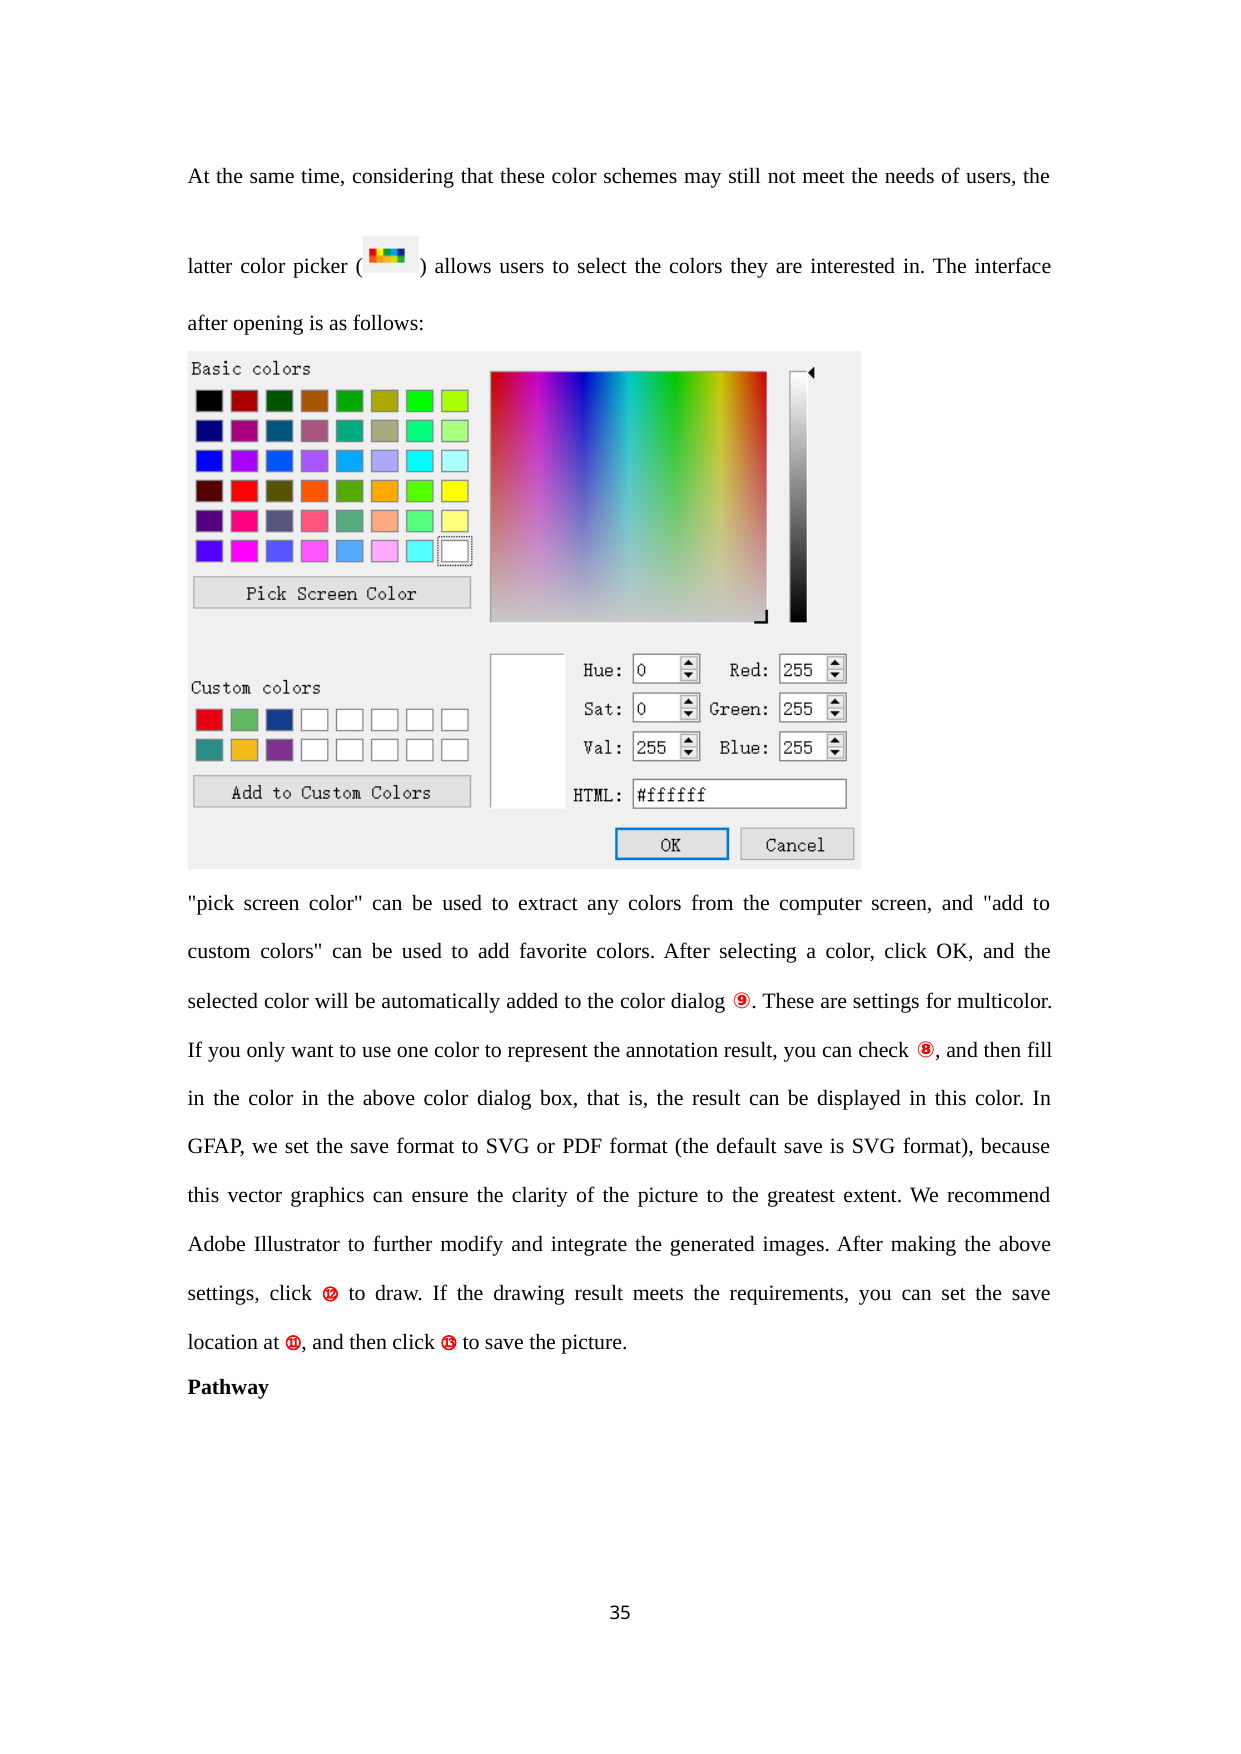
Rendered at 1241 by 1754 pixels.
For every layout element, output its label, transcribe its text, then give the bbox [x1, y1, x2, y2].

picture [187, 351, 862, 869]
text Pathway [187, 1371, 1053, 1403]
picture [363, 236, 420, 273]
text At the same time, considering that these color schemes may still not meet the needs of users, the latter color picker () allows users to select the colors they are interested in. The interface after opening is as follows: [187, 160, 1053, 338]
text "pick screen color" can be used to extract any colors from the computer screen, and "add to custom colors" can be used to add favorite colors. After selecting a color, click OK, and the selected color will be automatically added to the color dialog ⑨. These are settings for multicolor. If you only want to use one color to represent the annotation result, you can check ⑧, and then fill in the color in the above color dialog box, that is, the result can be displayed in this color. In GFAP, we set the save format to SVG or PDF format (the default save is SVG format), because this vector graphics can ensure the clarity of the picture to the greatest extent. We recommend Adobe Illustrator to further modify and integrate the generated images. After making the above settings, click ⑫ to draw. If the drawing result meets the requirements, you can set the save location at ⑪, and then click ⑬ to save the picture. [187, 886, 1053, 1357]
